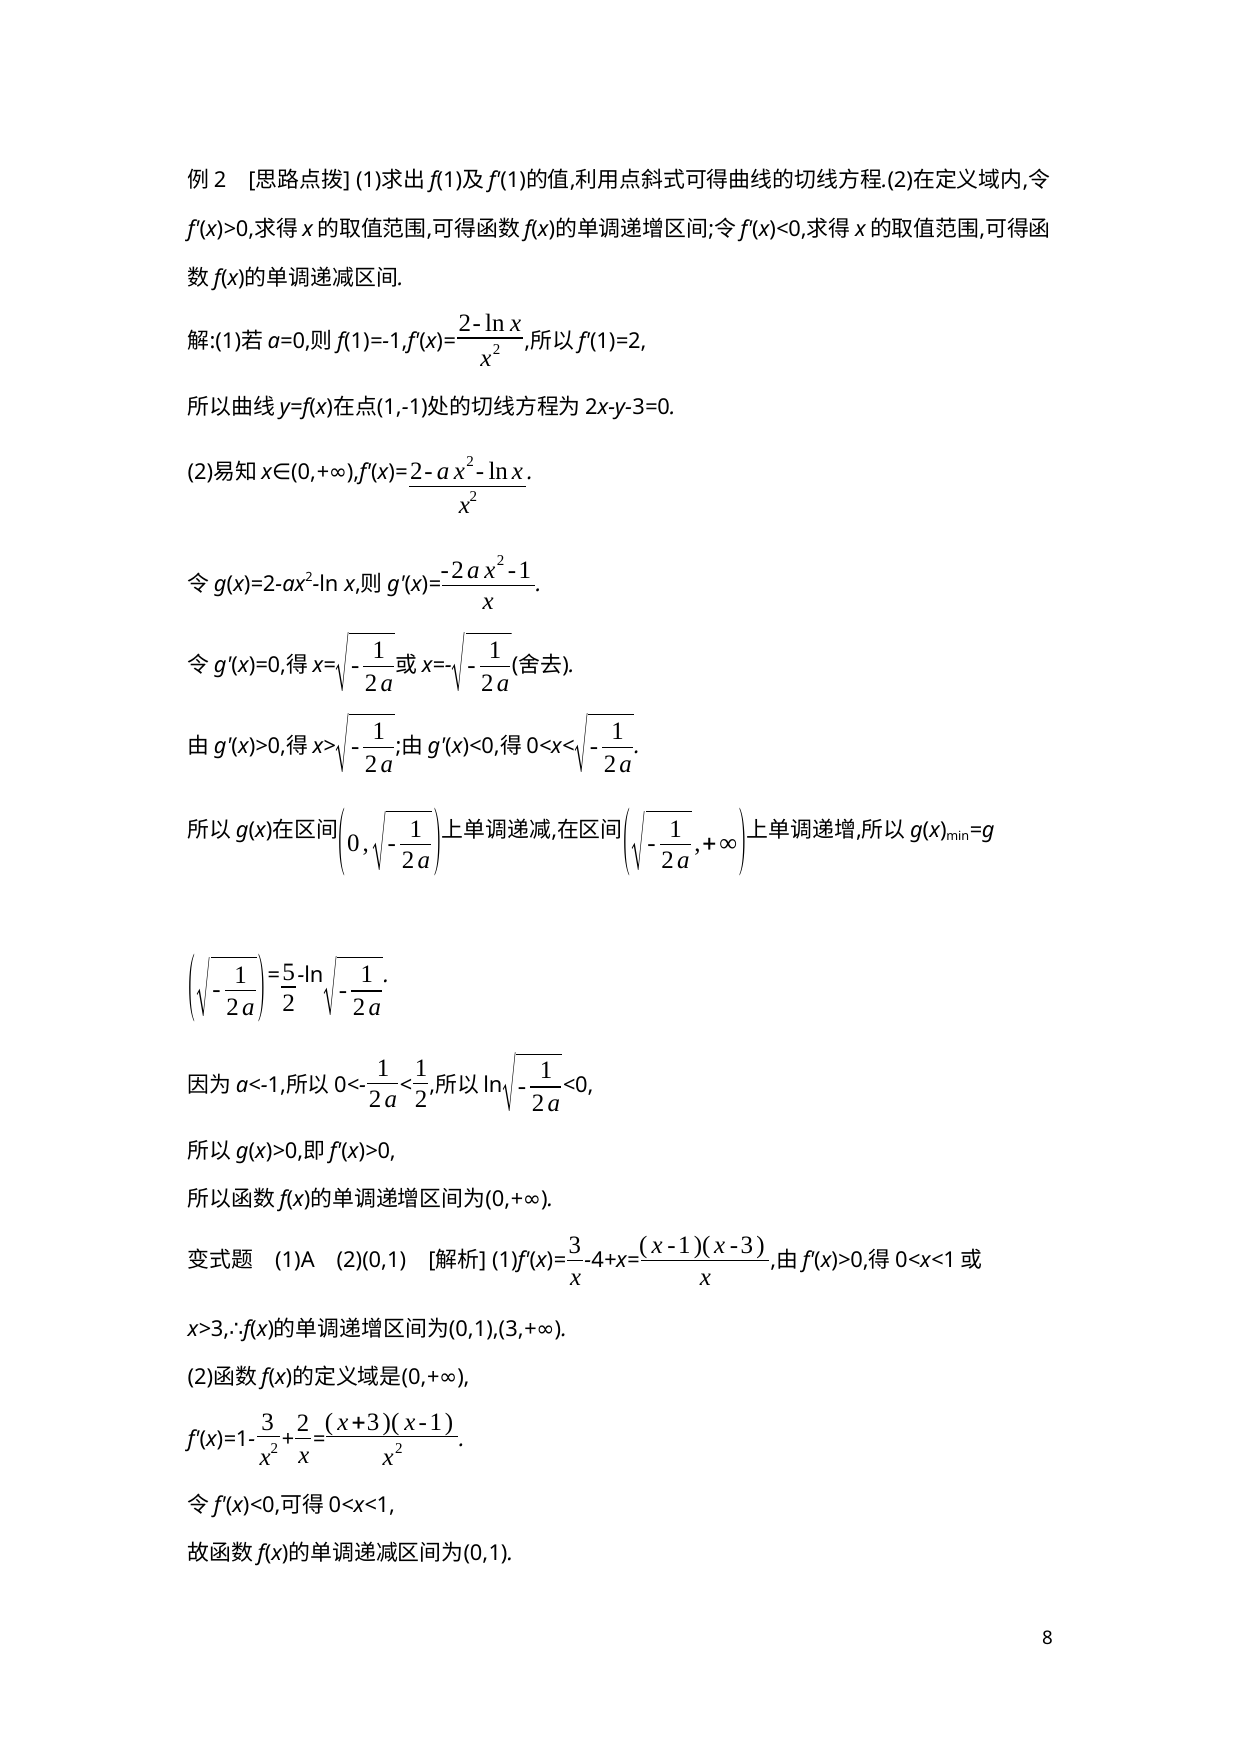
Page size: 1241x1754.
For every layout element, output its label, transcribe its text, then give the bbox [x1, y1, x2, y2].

text 由g'(x)>0,得x>;由g'(x)<0,得0<x<. [187, 712, 1053, 777]
text 变式题 (1)A (2)(0,1) [解析] (1)f'(x)=-4+x=,由f'(x)>0,得0<x<1或x>3,∴f(x)的单调递增区间为(0,1),(3,+∞). [187, 1229, 1053, 1343]
text (2)函数f(x)的定义域是(0,+∞), [187, 1358, 1053, 1391]
text 故函数f(x)的单调递减区间为(0,1). [187, 1535, 1053, 1568]
text 所以函数f(x)的单调递增区间为(0,+∞). [187, 1181, 1053, 1213]
text 令g'(x)=0,得x=或x=-(舍去). [187, 631, 1053, 696]
text 所以g(x)>0,即f'(x)>0, [187, 1132, 1053, 1165]
text 令g(x)=2-ax2-ln x,则g'(x)=. [187, 550, 1053, 615]
text 所以g(x)在区间上单调递减,在区间上单调递增,所以g(x)min=g=-ln. [187, 793, 1053, 1037]
text f'(x)=1-+=. [187, 1407, 1053, 1472]
text 所以曲线y=f(x)在点(1,-1)处的切线方程为2x-y-3=0. [187, 389, 1053, 421]
text (2)易知x∈(0,+∞),f'(x)=. [187, 437, 1053, 534]
text 令f'(x)<0,可得0<x<1, [187, 1487, 1053, 1519]
text 例2 [思路点拨] (1)求出f(1)及f'(1)的值,利用点斜式可得曲线的切线方程.(2)在定义域内,令f'(x)>0,求得x的取值范围,可得函数f(x)的单调递增区间;令f'(x)<0,求得x的取值范围,可得函数f(x)的单调递减区间. [187, 162, 1053, 292]
text 解:(1)若a=0,则f(1)=-1,f'(x)=,所以f'(1)=2, [187, 308, 1053, 373]
text 因为a<-1,所以0<-<,所以ln<0, [187, 1051, 1053, 1116]
